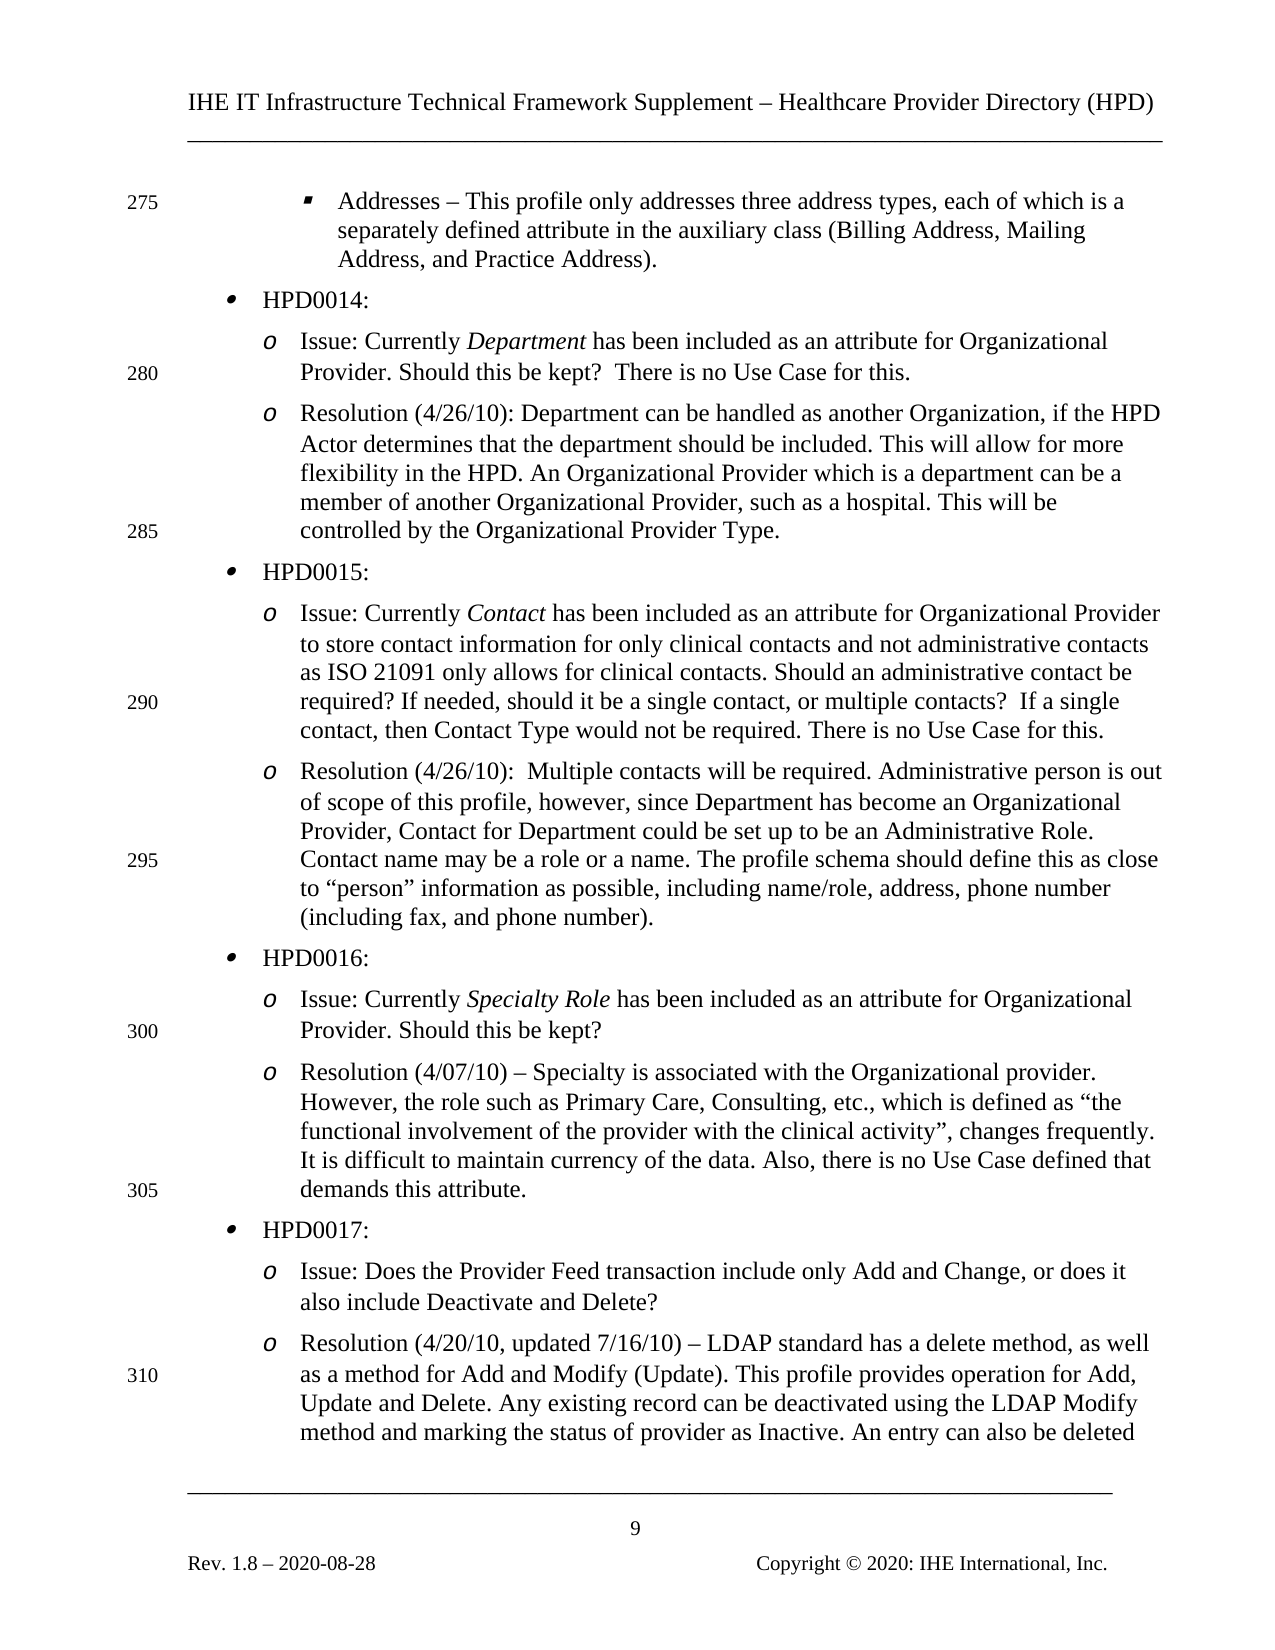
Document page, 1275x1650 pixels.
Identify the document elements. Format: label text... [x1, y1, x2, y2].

list Issue: Currently Contact has been included as an attribute for Organizational Provider to store contact information for only clinical contacts and not administrative contacts as ISO 21091 only allows for clinical contacts. Should an administrative contact be required? If needed, should it be a single contact, or multiple contacts? If a single contact, then Contact Type would not be required. There is no Use Case for this. [262, 598, 1162, 744]
list Issue: Currently Specialty Role has been included as an attribute for Organizational Provider. Should this be kept? [262, 984, 1162, 1044]
list Addresses – This profile only addresses three address types, each of which is a separately defined attribute in the auxiliary class (Billing Address, Mailing Address, and Practice Address). [300, 186, 1162, 272]
list Resolution (4/26/10): Department can be handled as another Organization, if the HPD Actor determines that the department should be included. This will allow for more flexibility in the HPD. An Organizational Provider which is a department can be a member of another Organizational Provider, such as a hospital. This will be controlled by the Organizational Provider Type. [262, 398, 1162, 544]
list HPD0014: [225, 285, 1162, 314]
list Resolution (4/07/10) – Specialty is associated with the Organizational provider. However, the role such as Primary Care, Consulting, etc., which is defined as “the functional involvement of the provider with the clinical activity”, changes frequently. It is difficult to maintain currency of the data. Also, there is no Use Case defined that demands this attribute. [262, 1057, 1162, 1202]
list HPD0016: [225, 943, 1162, 972]
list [262, 1328, 1162, 1445]
list Issue: Currently Department has been included as an attribute for Organizational Provider. Should this be kept? There is no Use Case for this. [262, 326, 1162, 386]
list Issue: Does the Provider Feed transaction include only Add and Change, or does it also include Deactivate and Delete? [262, 1256, 1162, 1316]
list Resolution (4/26/10): Multiple contacts will be required. Administrative person is out of scope of this profile, however, since Department has become an Organizational Provider, Contact for Department could be set up to be an Administrative Role. Contact name may be a role or a name. The profile schema should define this as close to “person” information as possible, including name/role, address, phone number (including fax, and phone number). [262, 756, 1162, 931]
list HPD0017: [225, 1215, 1162, 1244]
list HPD0015: [225, 557, 1162, 585]
